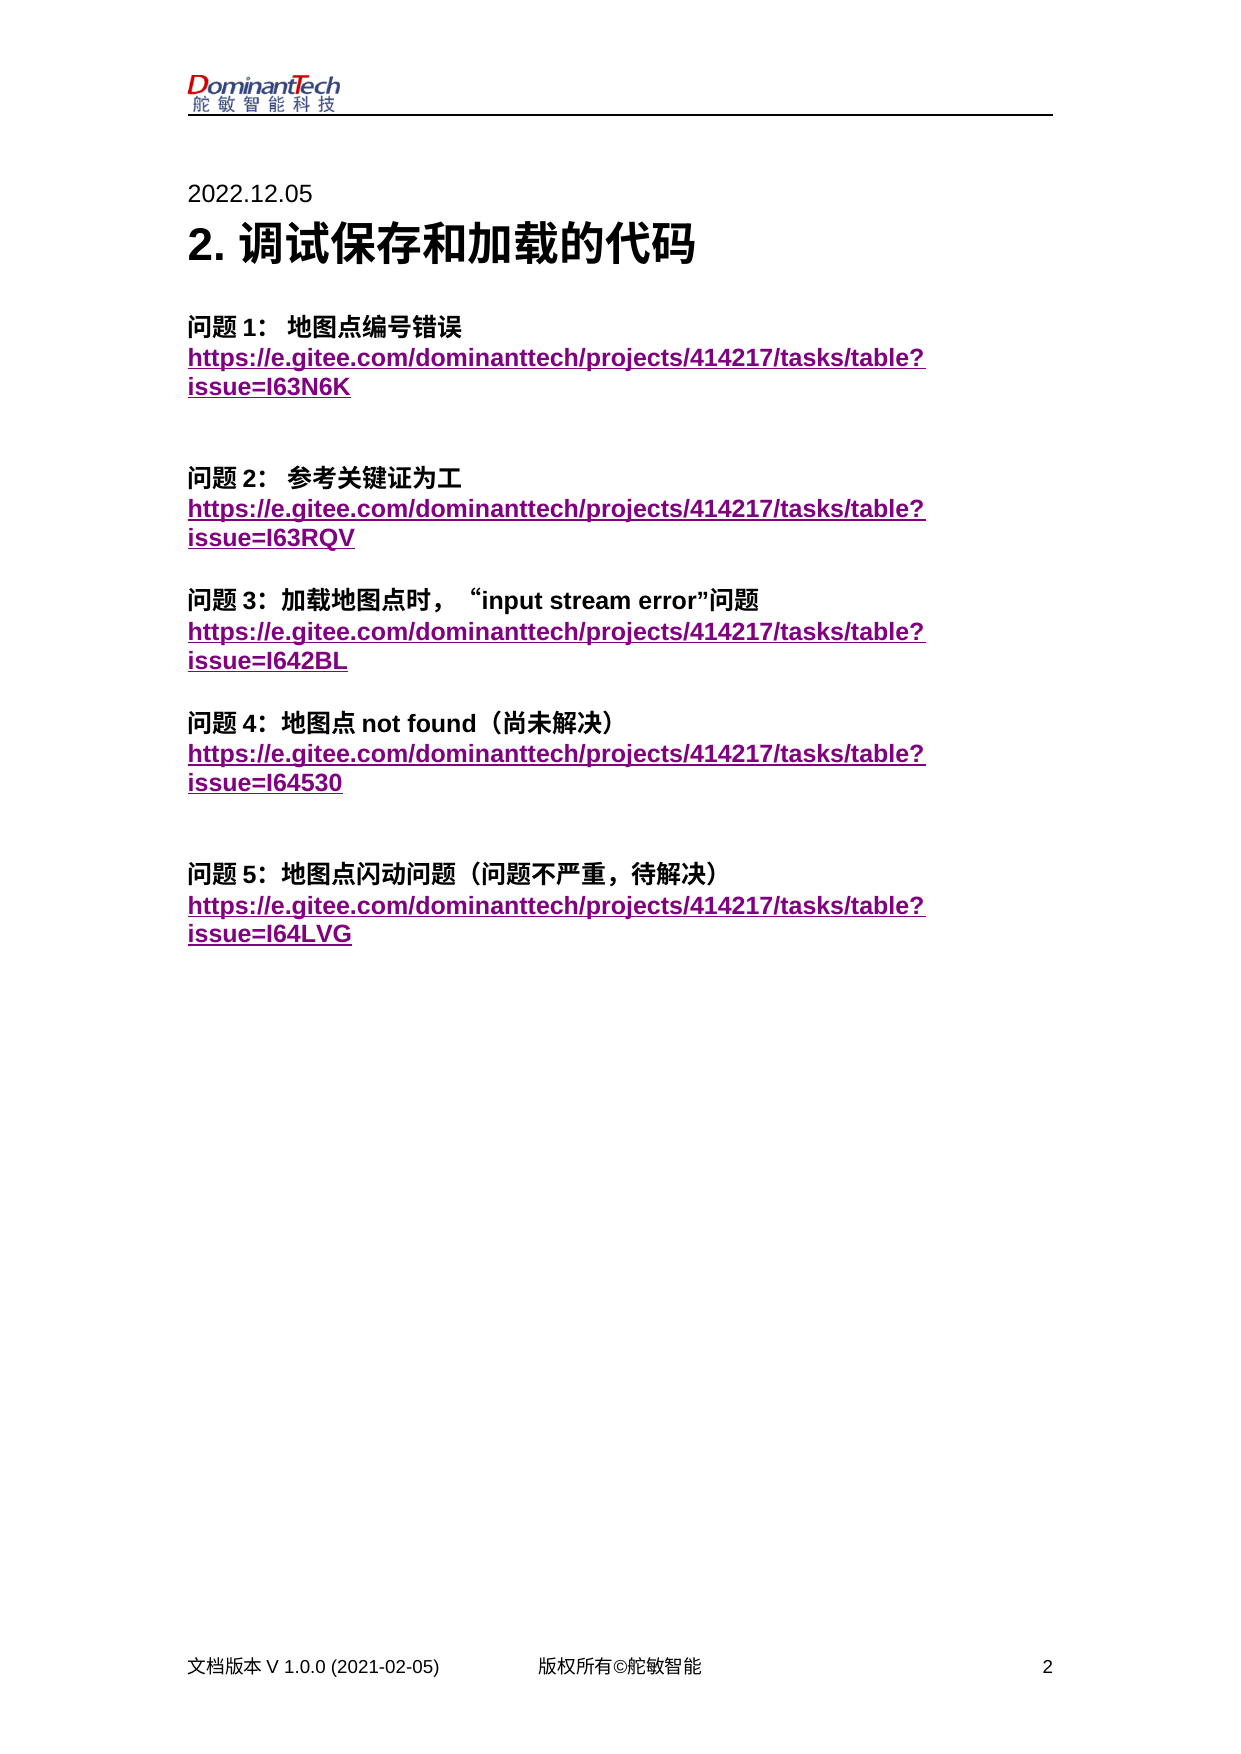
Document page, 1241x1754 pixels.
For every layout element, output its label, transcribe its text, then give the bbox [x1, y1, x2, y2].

text https://e.gitee.com/dominanttech/projects/414217/tasks/table?issue=I64530 [187, 739, 1053, 797]
text 2022.12.05 [187, 179, 1053, 207]
subtitle 调试保存和加载的代码 [187, 207, 1053, 274]
text 问题4：地图点not found（尚未解决） [187, 703, 1053, 739]
text 问题5：地图点闪动问题（问题不严重，待解决） [187, 854, 1053, 891]
text 问题3：加载地图点时，“input stream error”问题 [187, 581, 1053, 617]
text 问题1： 地图点编号错误 [187, 307, 1053, 343]
text https://e.gitee.com/dominanttech/projects/414217/tasks/table?issue=I64LVG [187, 891, 1053, 948]
text https://e.gitee.com/dominanttech/projects/414217/tasks/table?issue=I63N6K [187, 343, 1053, 401]
text https://e.gitee.com/dominanttech/projects/414217/tasks/table?issue=I642BL [187, 617, 1053, 674]
text 问题2： 参考关键证为工 [187, 458, 1053, 494]
text https://e.gitee.com/dominanttech/projects/414217/tasks/table?issue=I63RQV [187, 494, 1053, 552]
picture [187, 75, 340, 112]
